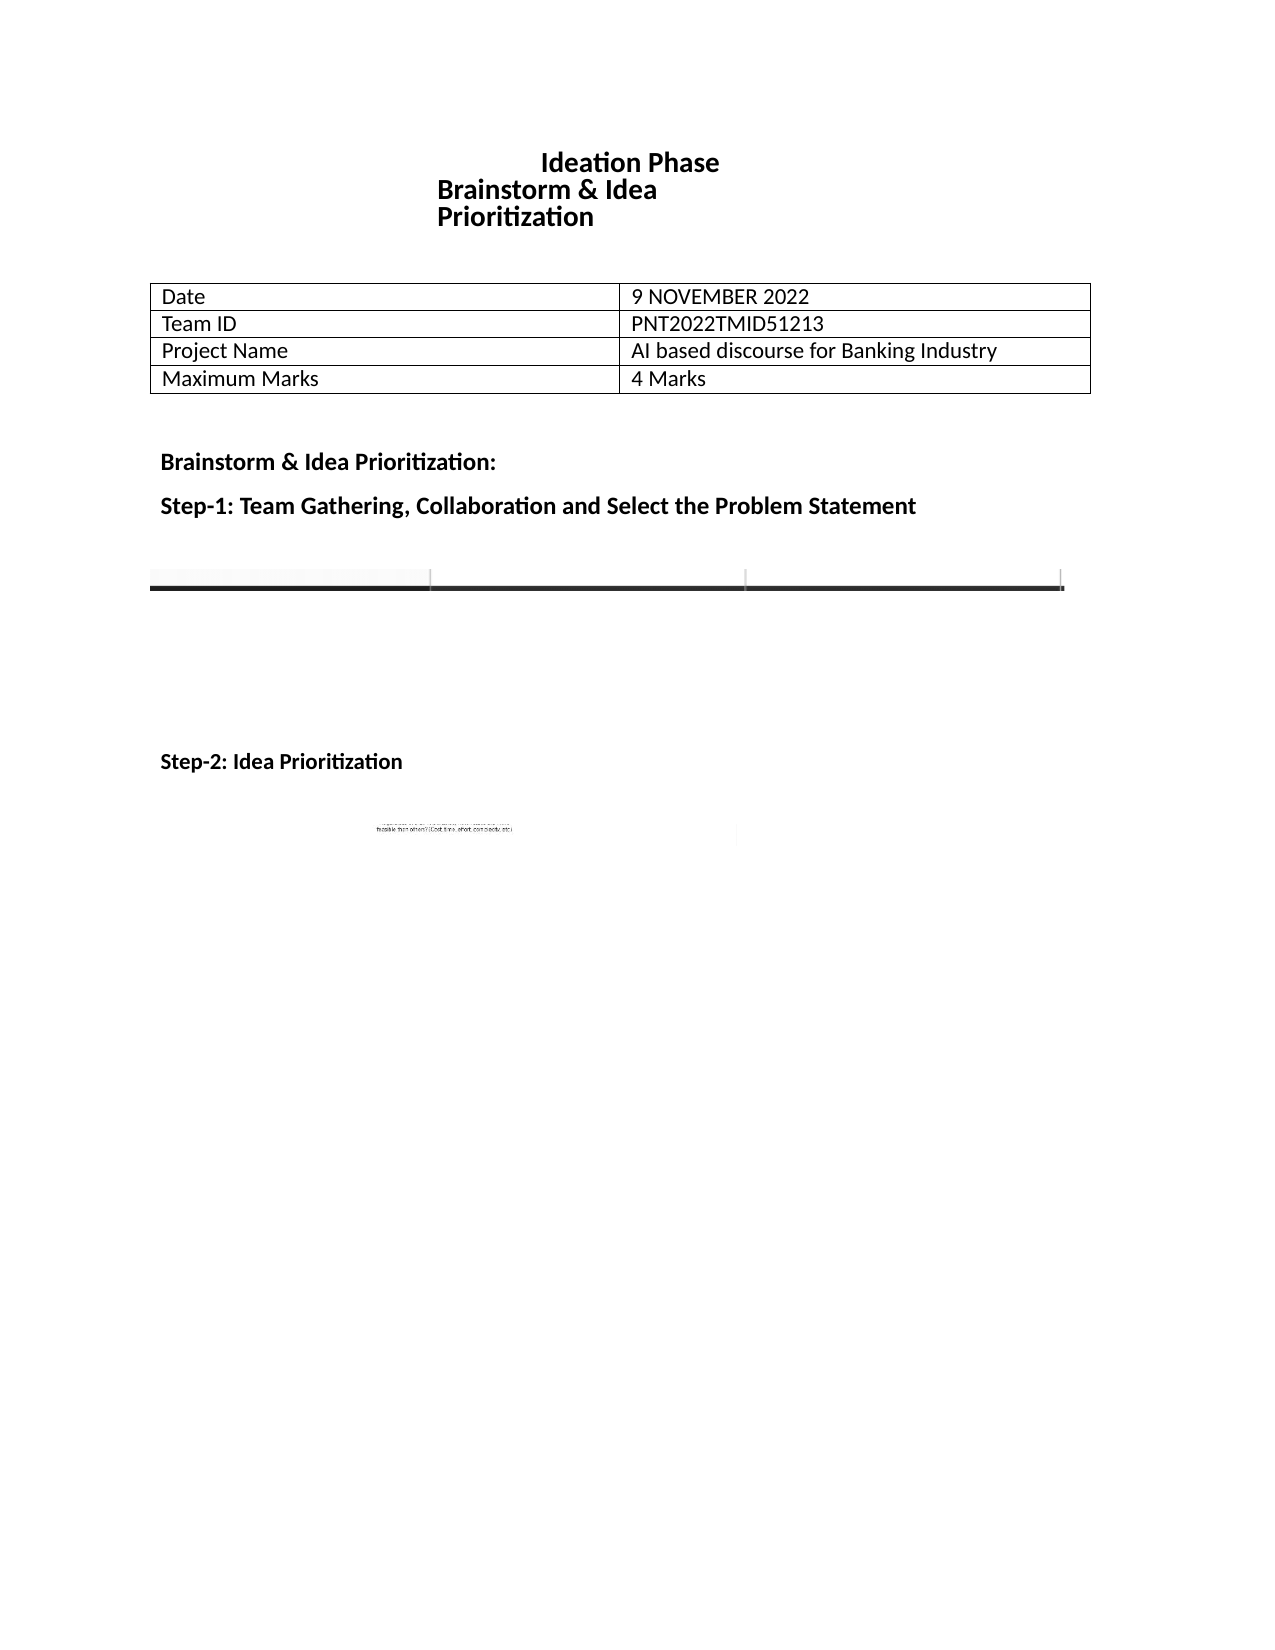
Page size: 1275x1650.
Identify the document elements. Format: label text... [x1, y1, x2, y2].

text Step-1: Team Gathering, Collaboration and Select the Problem Statement [160, 494, 1125, 519]
table_cell Project Name [151, 338, 619, 365]
table_cell Maximum Marks [151, 366, 619, 393]
text Step-2: Idea Prioritization [160, 750, 1125, 775]
text Ideation Phase Brainstorm & Idea Prioritization [437, 151, 801, 231]
table_cell PNT2022TMID51213 [620, 311, 1090, 337]
table_cell Team ID [151, 311, 619, 337]
text Brainstorm & Idea Prioritization: [160, 450, 1125, 475]
table_header 9 NOVEMBER 2022 [620, 284, 1090, 310]
table_cell AI based discourse for Banking Industry [620, 338, 1090, 365]
table_cell 4 Marks [620, 366, 1090, 393]
table_header Date [151, 284, 619, 310]
